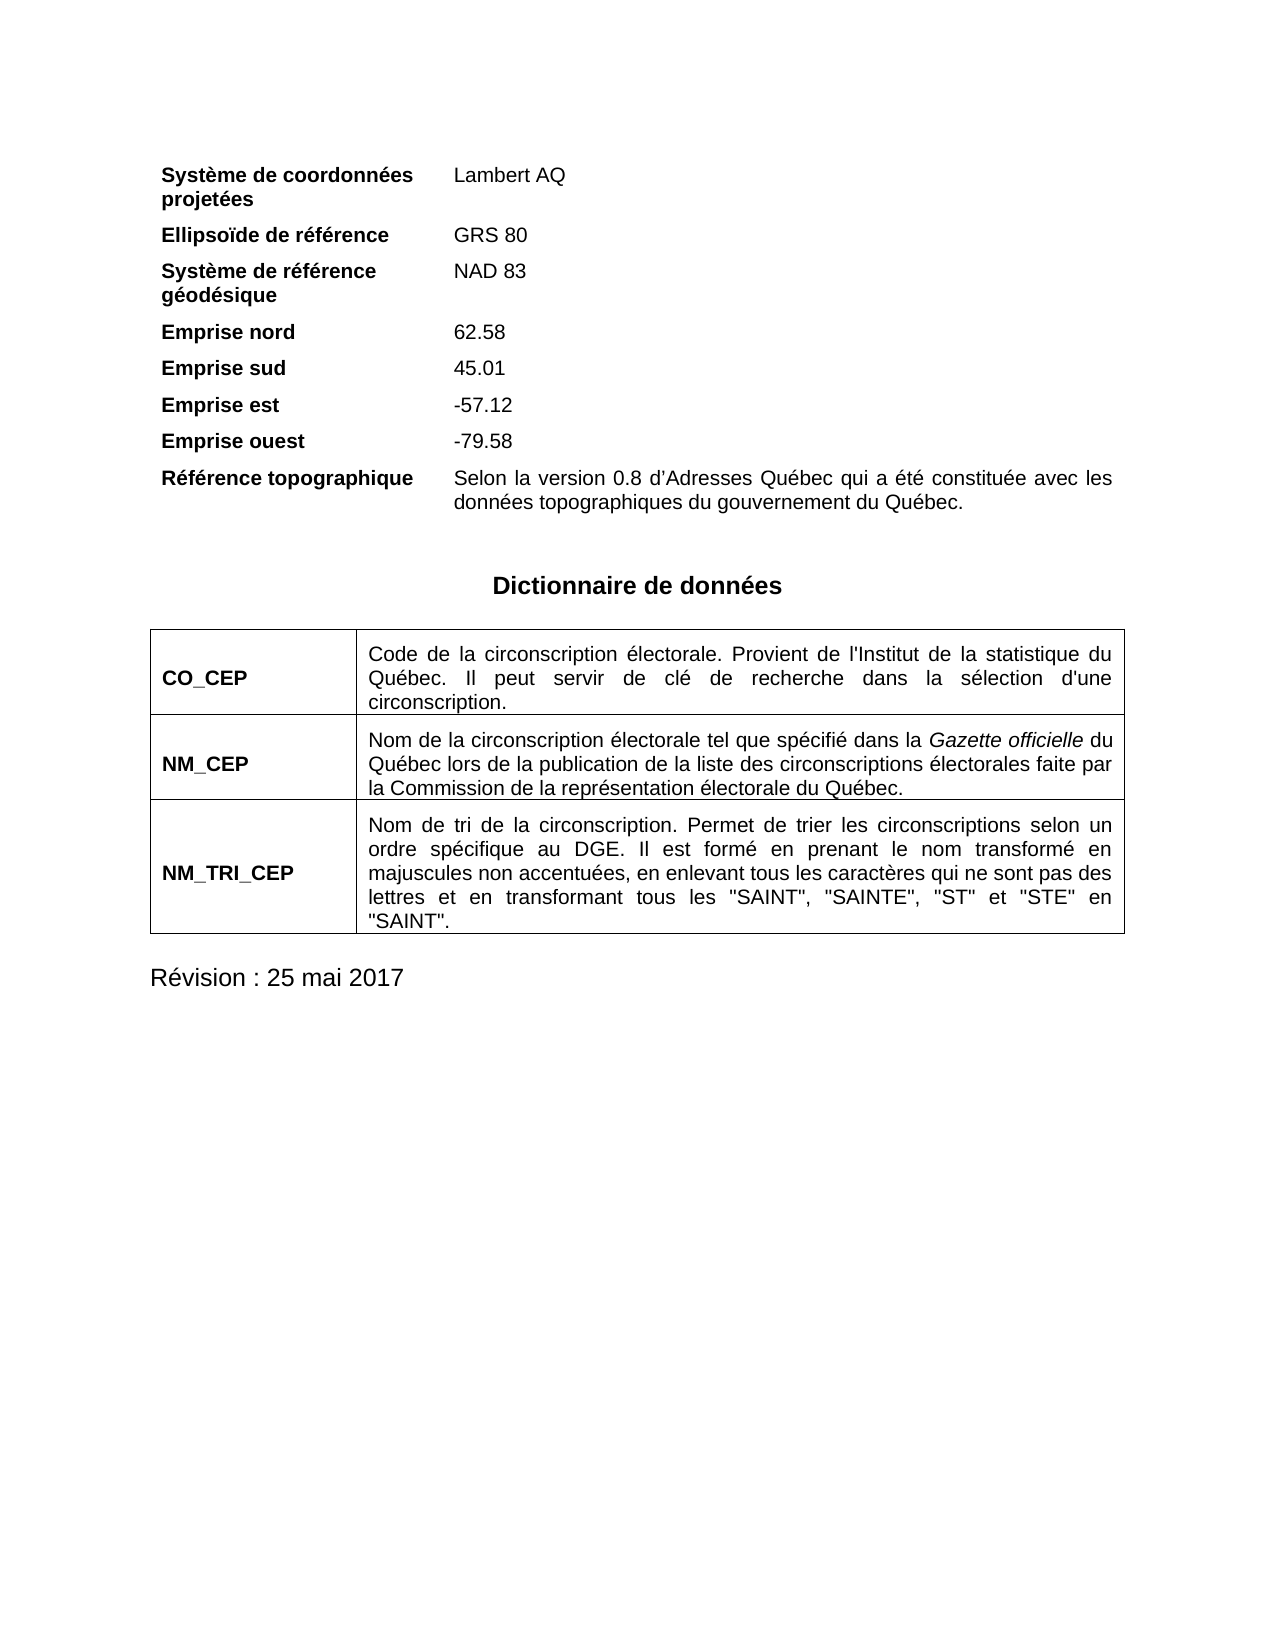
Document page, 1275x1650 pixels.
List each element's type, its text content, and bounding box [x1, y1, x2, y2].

table_header Lambert AQ [442, 150, 1125, 210]
table_cell Nom de tri de la circonscription. Permet de trier les circonscriptions selon un ordre spécifique au DGE. Il est formé en prenant le nom transformé en majuscules non accentuées, en enlevant tous les caractères qui ne sont pas des lettres et en transformant tous les "SAINT", "SAINTE", "ST" et "STE" en "SAINT". [357, 800, 1124, 933]
table_header Système de coordonnées projetées [150, 150, 442, 210]
table_cell Emprise ouest [150, 417, 442, 453]
table_cell Emprise sud [150, 344, 442, 380]
table_cell -79.58 [442, 417, 1125, 453]
text Dictionnaire de données [150, 571, 1125, 600]
table_cell Ellipsoïde de référence [150, 210, 442, 247]
text Révision : 25 mai 2017 [150, 962, 1125, 991]
table_cell Emprise nord [150, 307, 442, 344]
table_cell -57.12 [442, 380, 1125, 417]
table_cell NM_CEP [151, 715, 356, 799]
table_cell Système de référence géodésique [150, 247, 442, 307]
table_cell GRS 80 [442, 210, 1125, 247]
table_cell 45.01 [442, 344, 1125, 380]
table_cell Selon la version 0.8 d’Adresses Québec qui a été constituée avec les données topographiques du gouvernement du Québec. [442, 453, 1125, 513]
table_cell NM_TRI_CEP [151, 800, 356, 933]
table_cell Référence topographique [150, 453, 442, 513]
table_cell Emprise est [150, 380, 442, 417]
table_cell NAD 83 [442, 247, 1125, 307]
table_header CO_CEP [151, 630, 356, 714]
table_header Code de la circonscription électorale. Provient de l'Institut de la statistique du Québec. Il peut servir de clé de recherche dans la sélection d'une circonscription. [357, 630, 1124, 714]
table_cell 62.58 [442, 307, 1125, 344]
table_cell Nom de la circonscription électorale tel que spécifié dans la Gazette officielle du Québec lors de la publication de la liste des circonscriptions électorales faite par la Commission de la représentation électorale du Québec. [357, 715, 1124, 799]
